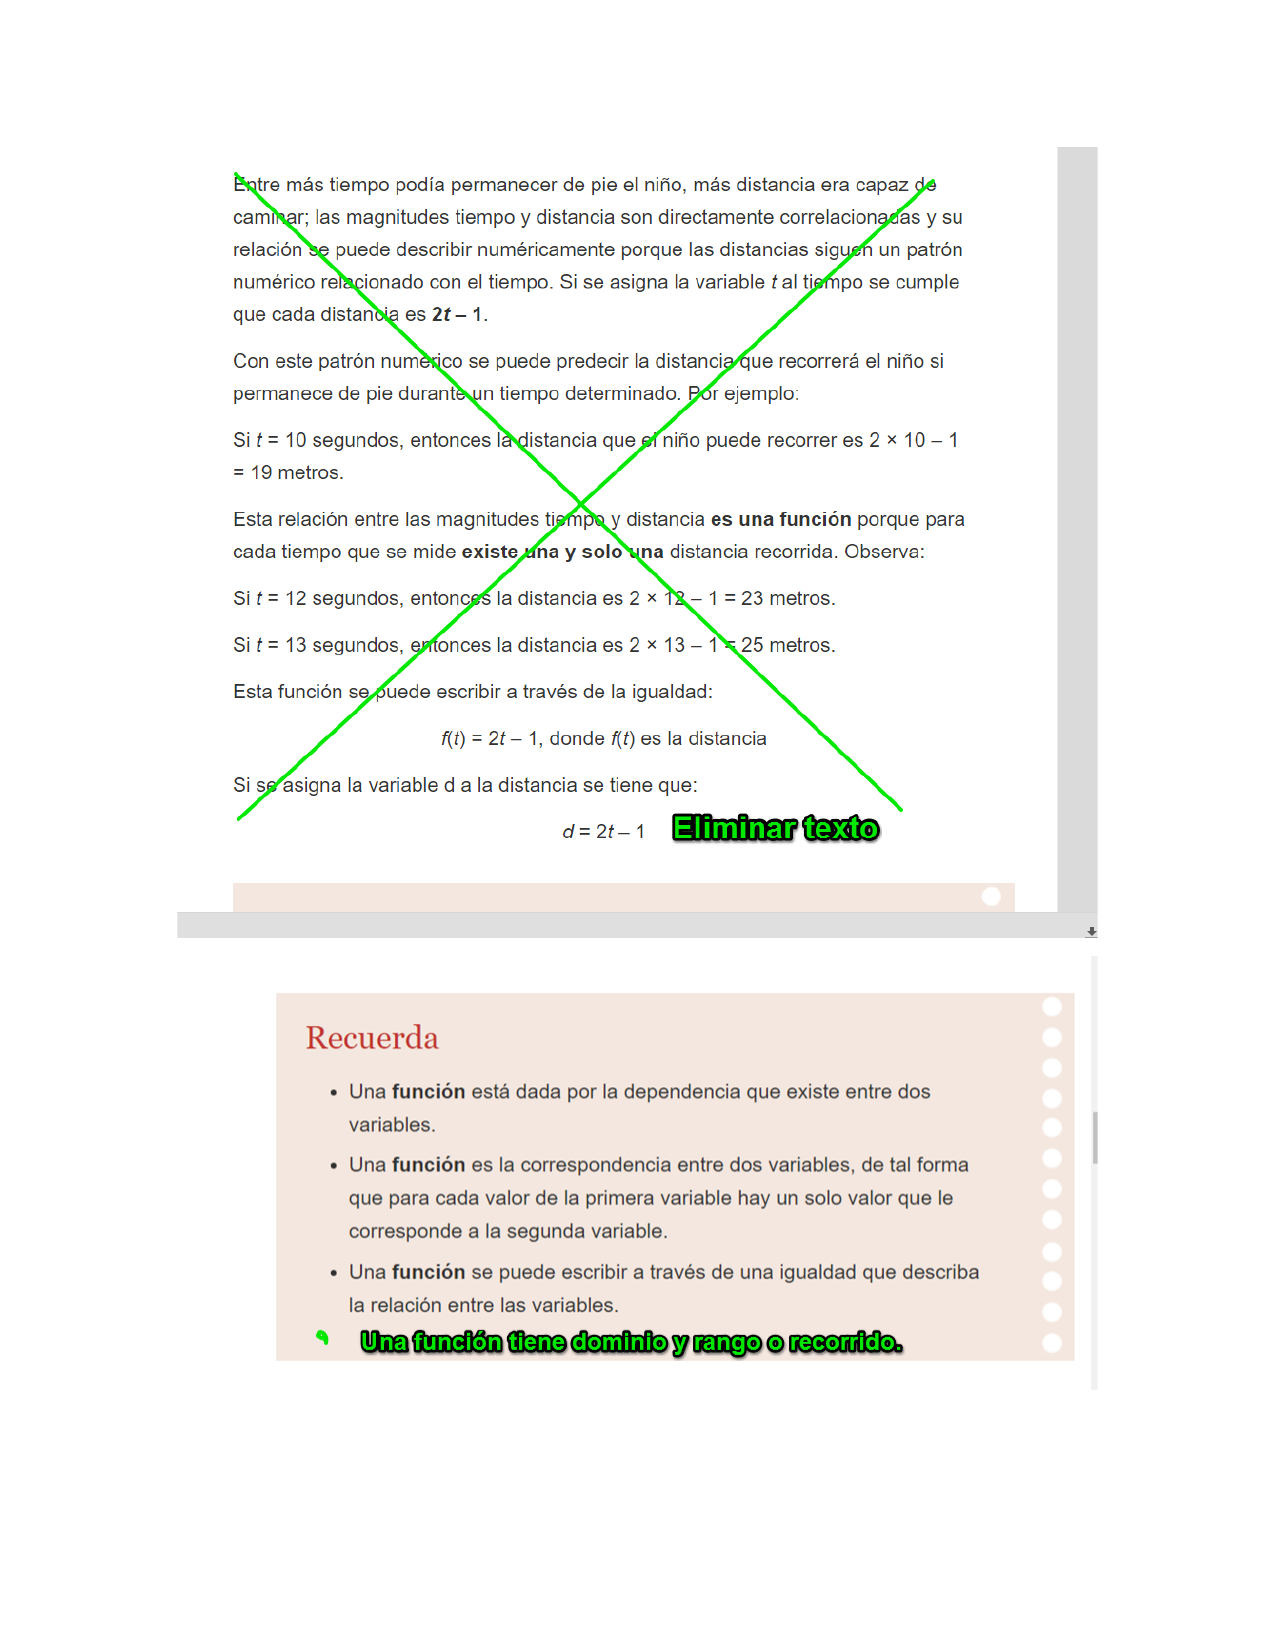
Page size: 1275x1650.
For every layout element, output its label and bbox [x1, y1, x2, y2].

picture [177, 147, 1098, 938]
picture [177, 956, 1098, 1390]
